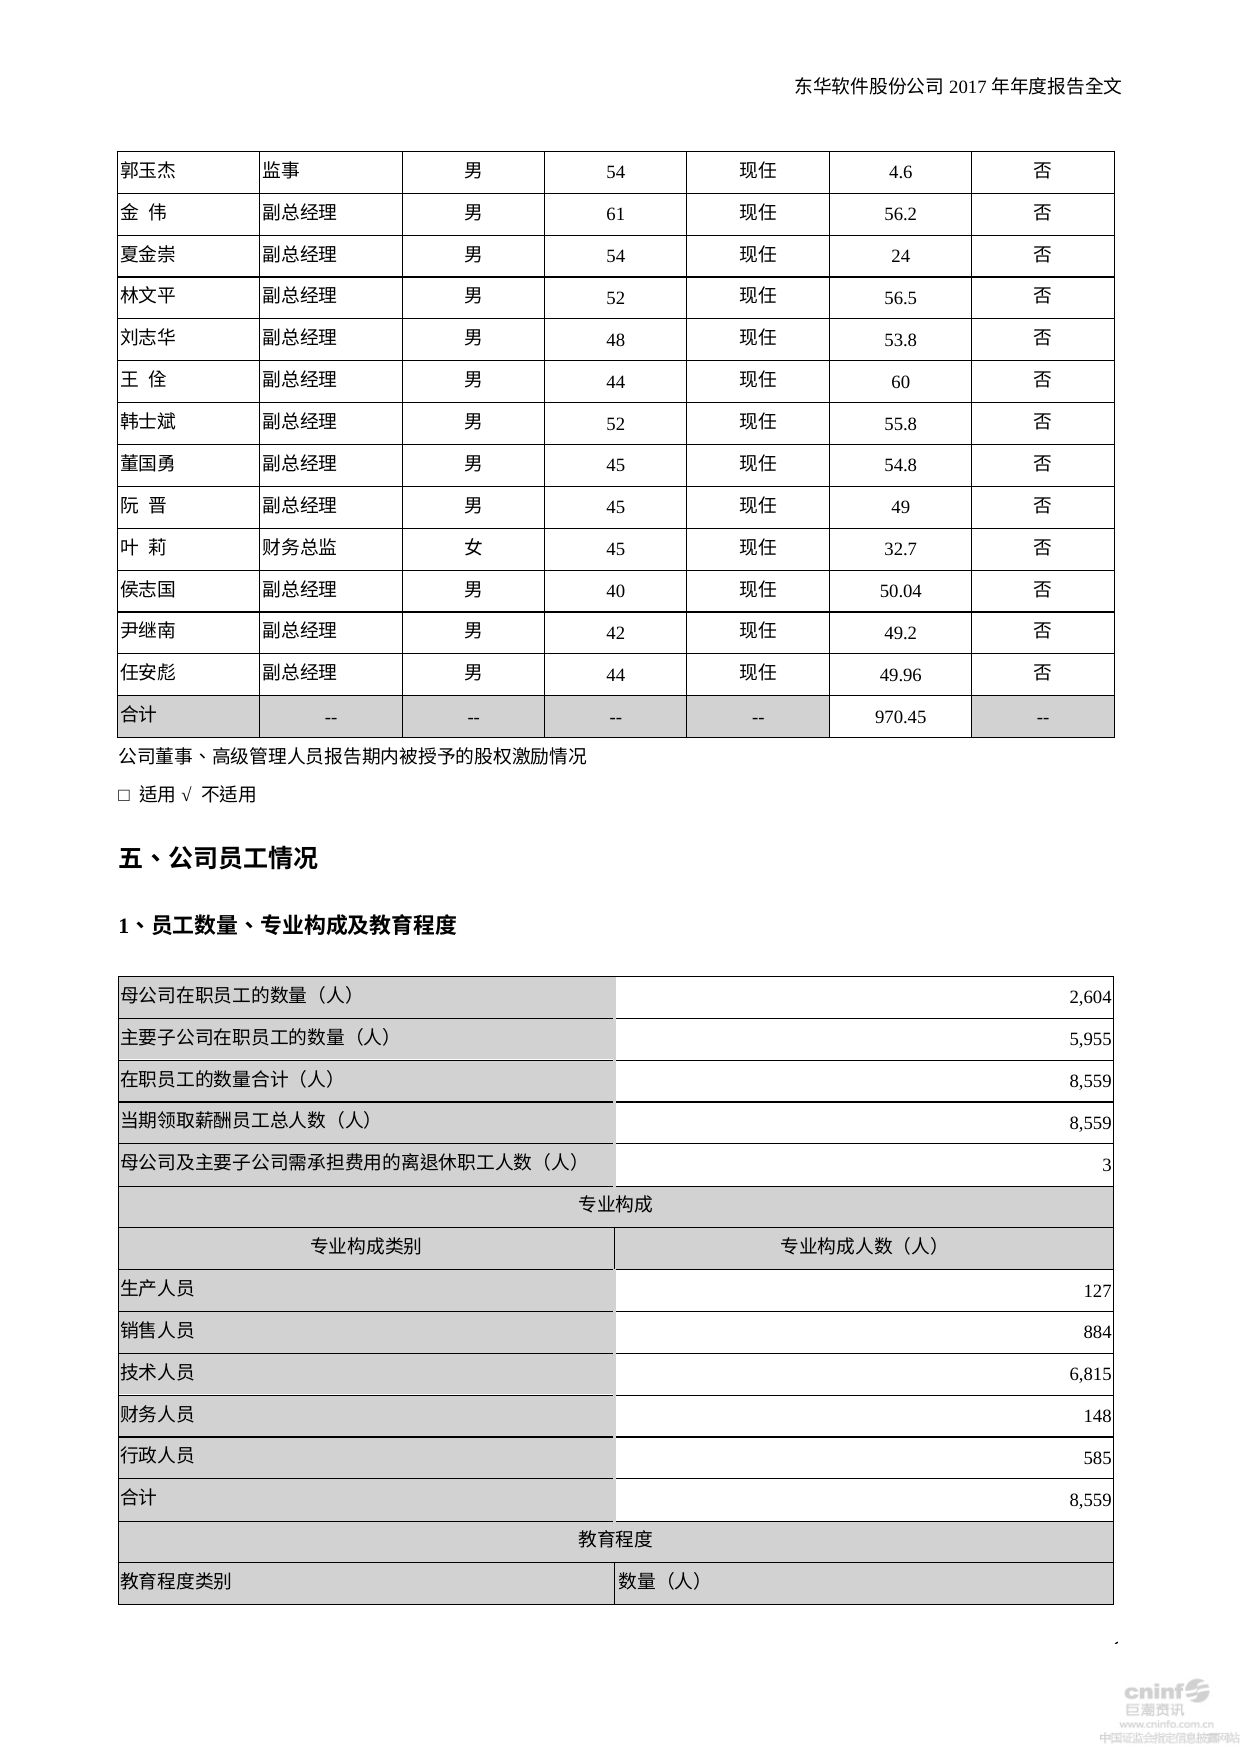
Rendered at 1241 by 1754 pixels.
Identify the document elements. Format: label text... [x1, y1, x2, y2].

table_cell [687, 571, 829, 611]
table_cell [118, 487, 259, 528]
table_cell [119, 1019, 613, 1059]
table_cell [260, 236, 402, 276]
subtitle 1、员工数量、专业构成及教育程度 [118, 909, 1240, 939]
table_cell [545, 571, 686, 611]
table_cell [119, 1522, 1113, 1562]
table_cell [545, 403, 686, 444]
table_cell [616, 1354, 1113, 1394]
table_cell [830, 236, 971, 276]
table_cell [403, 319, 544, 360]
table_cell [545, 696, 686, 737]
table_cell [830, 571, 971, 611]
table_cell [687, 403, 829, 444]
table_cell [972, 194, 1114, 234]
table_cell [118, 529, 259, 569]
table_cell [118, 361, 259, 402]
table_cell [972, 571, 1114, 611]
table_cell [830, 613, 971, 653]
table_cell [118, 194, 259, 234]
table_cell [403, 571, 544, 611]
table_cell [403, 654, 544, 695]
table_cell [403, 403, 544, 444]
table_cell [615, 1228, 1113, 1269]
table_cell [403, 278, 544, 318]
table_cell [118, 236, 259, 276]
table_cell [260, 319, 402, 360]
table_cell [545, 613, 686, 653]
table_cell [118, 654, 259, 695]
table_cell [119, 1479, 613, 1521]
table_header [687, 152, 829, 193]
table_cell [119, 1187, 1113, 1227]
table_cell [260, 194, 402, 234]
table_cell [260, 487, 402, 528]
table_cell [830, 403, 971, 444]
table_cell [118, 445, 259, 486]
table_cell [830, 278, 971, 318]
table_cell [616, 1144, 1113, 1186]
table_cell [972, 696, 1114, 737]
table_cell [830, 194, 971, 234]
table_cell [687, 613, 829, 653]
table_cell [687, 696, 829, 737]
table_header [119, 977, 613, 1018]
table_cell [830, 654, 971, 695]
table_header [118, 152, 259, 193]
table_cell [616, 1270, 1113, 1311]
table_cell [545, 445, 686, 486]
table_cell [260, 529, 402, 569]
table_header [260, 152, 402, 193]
text □ 适用 √ 不适用 [118, 781, 1240, 807]
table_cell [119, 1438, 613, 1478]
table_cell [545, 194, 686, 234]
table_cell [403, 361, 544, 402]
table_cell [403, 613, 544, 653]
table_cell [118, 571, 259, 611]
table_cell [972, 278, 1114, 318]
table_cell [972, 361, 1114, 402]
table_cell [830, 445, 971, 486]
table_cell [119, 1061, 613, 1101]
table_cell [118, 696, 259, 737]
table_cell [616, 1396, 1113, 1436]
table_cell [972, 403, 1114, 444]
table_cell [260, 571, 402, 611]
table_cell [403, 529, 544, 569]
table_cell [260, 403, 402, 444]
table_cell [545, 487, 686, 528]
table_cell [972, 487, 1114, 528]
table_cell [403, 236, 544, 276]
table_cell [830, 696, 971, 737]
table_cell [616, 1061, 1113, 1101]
subtitle 五、公司员工情况 [118, 840, 1240, 874]
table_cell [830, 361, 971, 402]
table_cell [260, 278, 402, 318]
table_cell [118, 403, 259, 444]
text 公司董事、高级管理人员报告期内被授予的股权激励情况 [118, 743, 1240, 769]
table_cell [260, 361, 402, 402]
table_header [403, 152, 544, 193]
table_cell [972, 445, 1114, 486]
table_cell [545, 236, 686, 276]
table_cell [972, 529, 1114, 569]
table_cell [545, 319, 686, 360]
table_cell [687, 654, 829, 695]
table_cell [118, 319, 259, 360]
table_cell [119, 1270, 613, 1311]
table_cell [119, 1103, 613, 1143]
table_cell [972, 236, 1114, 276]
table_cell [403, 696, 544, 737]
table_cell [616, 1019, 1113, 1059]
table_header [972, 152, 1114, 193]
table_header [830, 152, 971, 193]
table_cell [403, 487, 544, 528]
picture [1099, 1673, 1241, 1754]
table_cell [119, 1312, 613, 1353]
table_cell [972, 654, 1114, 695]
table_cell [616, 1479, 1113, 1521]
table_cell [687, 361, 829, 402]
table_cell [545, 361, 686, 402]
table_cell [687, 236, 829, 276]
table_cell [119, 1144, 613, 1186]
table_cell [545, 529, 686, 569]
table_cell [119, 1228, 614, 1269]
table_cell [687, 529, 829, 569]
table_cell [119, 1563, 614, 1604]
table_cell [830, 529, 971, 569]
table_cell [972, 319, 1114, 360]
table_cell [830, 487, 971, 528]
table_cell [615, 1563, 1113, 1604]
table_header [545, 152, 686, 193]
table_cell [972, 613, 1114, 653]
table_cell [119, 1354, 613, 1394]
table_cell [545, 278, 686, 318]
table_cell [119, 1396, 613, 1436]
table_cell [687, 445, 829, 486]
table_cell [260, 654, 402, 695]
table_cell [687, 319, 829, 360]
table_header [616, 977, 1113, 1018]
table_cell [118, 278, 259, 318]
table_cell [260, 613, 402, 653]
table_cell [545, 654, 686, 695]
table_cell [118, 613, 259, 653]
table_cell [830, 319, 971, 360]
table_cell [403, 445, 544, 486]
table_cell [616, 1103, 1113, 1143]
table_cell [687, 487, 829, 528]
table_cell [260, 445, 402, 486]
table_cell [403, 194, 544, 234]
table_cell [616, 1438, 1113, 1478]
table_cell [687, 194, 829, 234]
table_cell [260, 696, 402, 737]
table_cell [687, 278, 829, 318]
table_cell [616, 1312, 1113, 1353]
